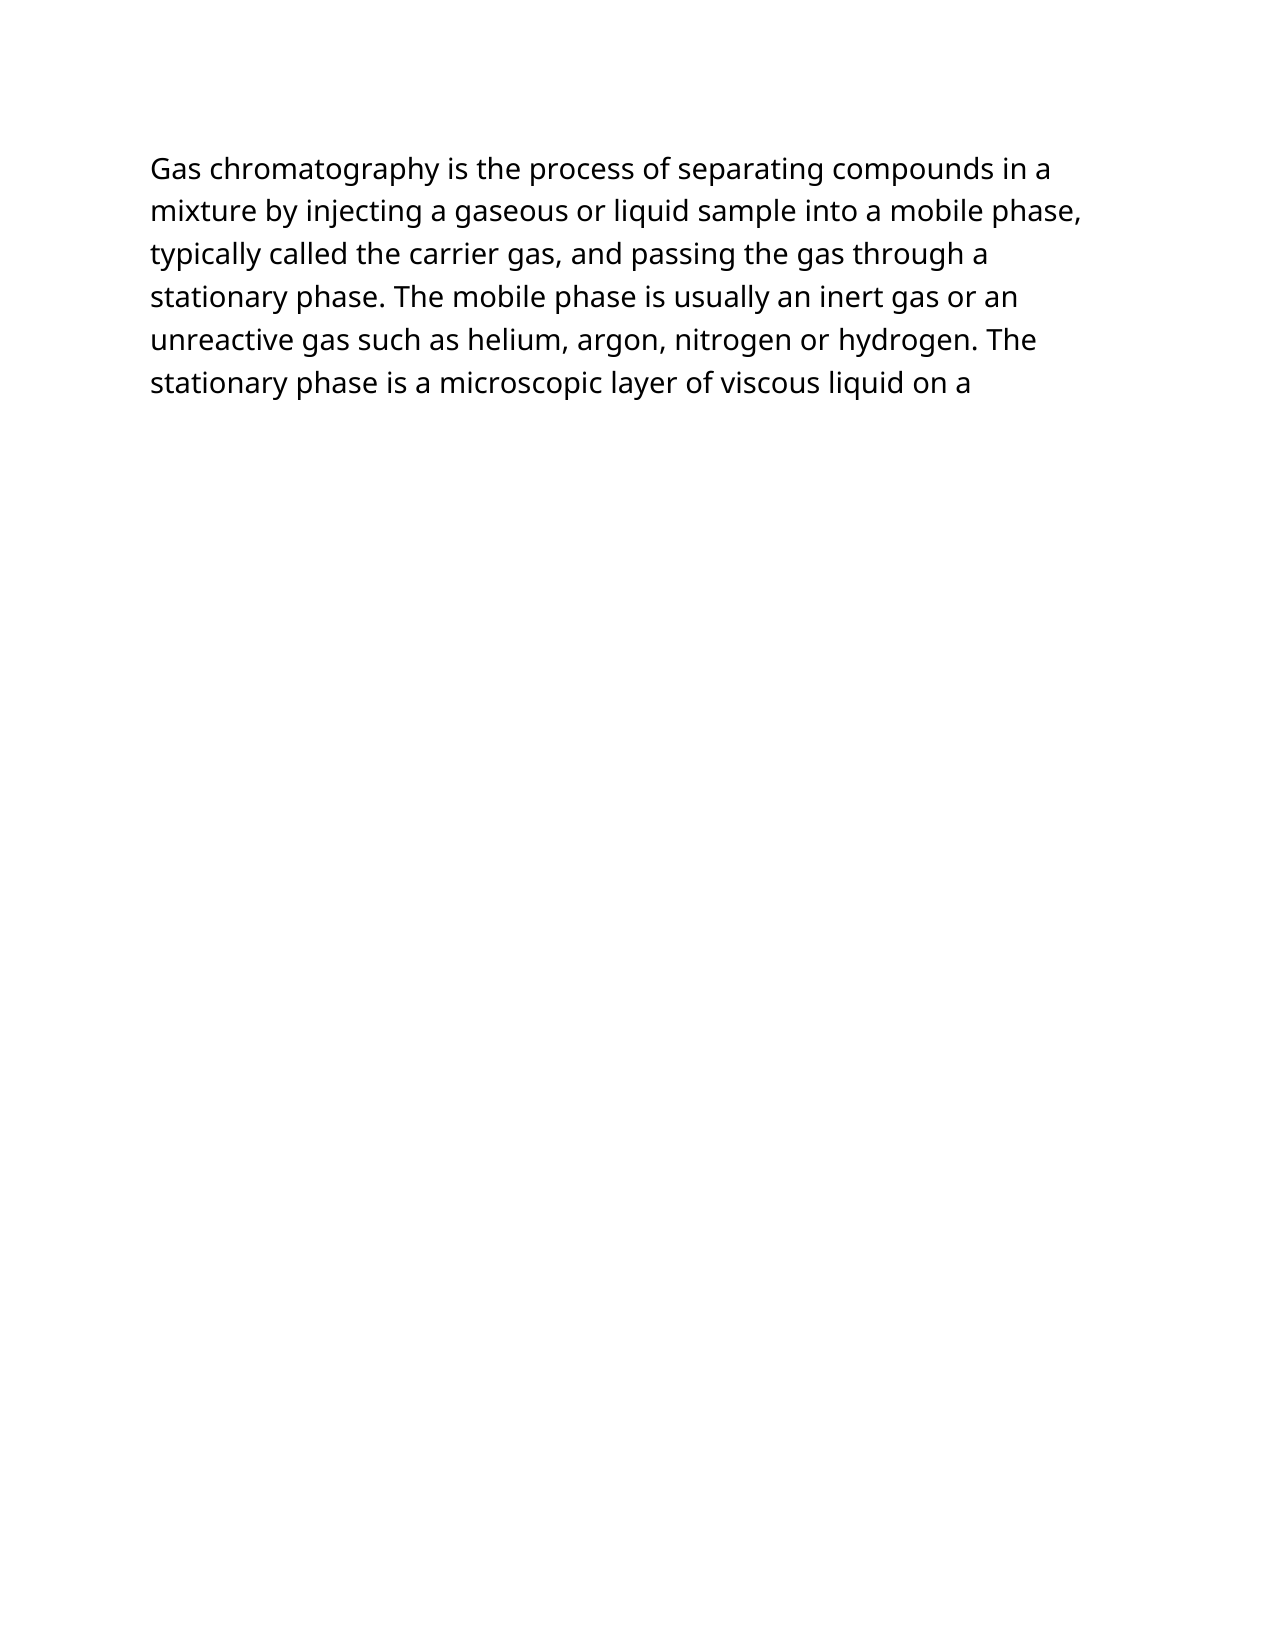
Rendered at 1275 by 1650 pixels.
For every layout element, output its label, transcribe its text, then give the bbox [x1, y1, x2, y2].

text Gas chromatography is the process of separating compounds in a mixture by injecting a gaseous or liquid sample into a mobile phase, typically called the carrier gas, and passing the gas through a stationary phase. The mobile phase is usually an inert gas or an unreactive gas such as helium, argon, nitrogen or hydrogen. The stationary phase is a microscopic layer of viscous liquid on a [150, 148, 1115, 402]
